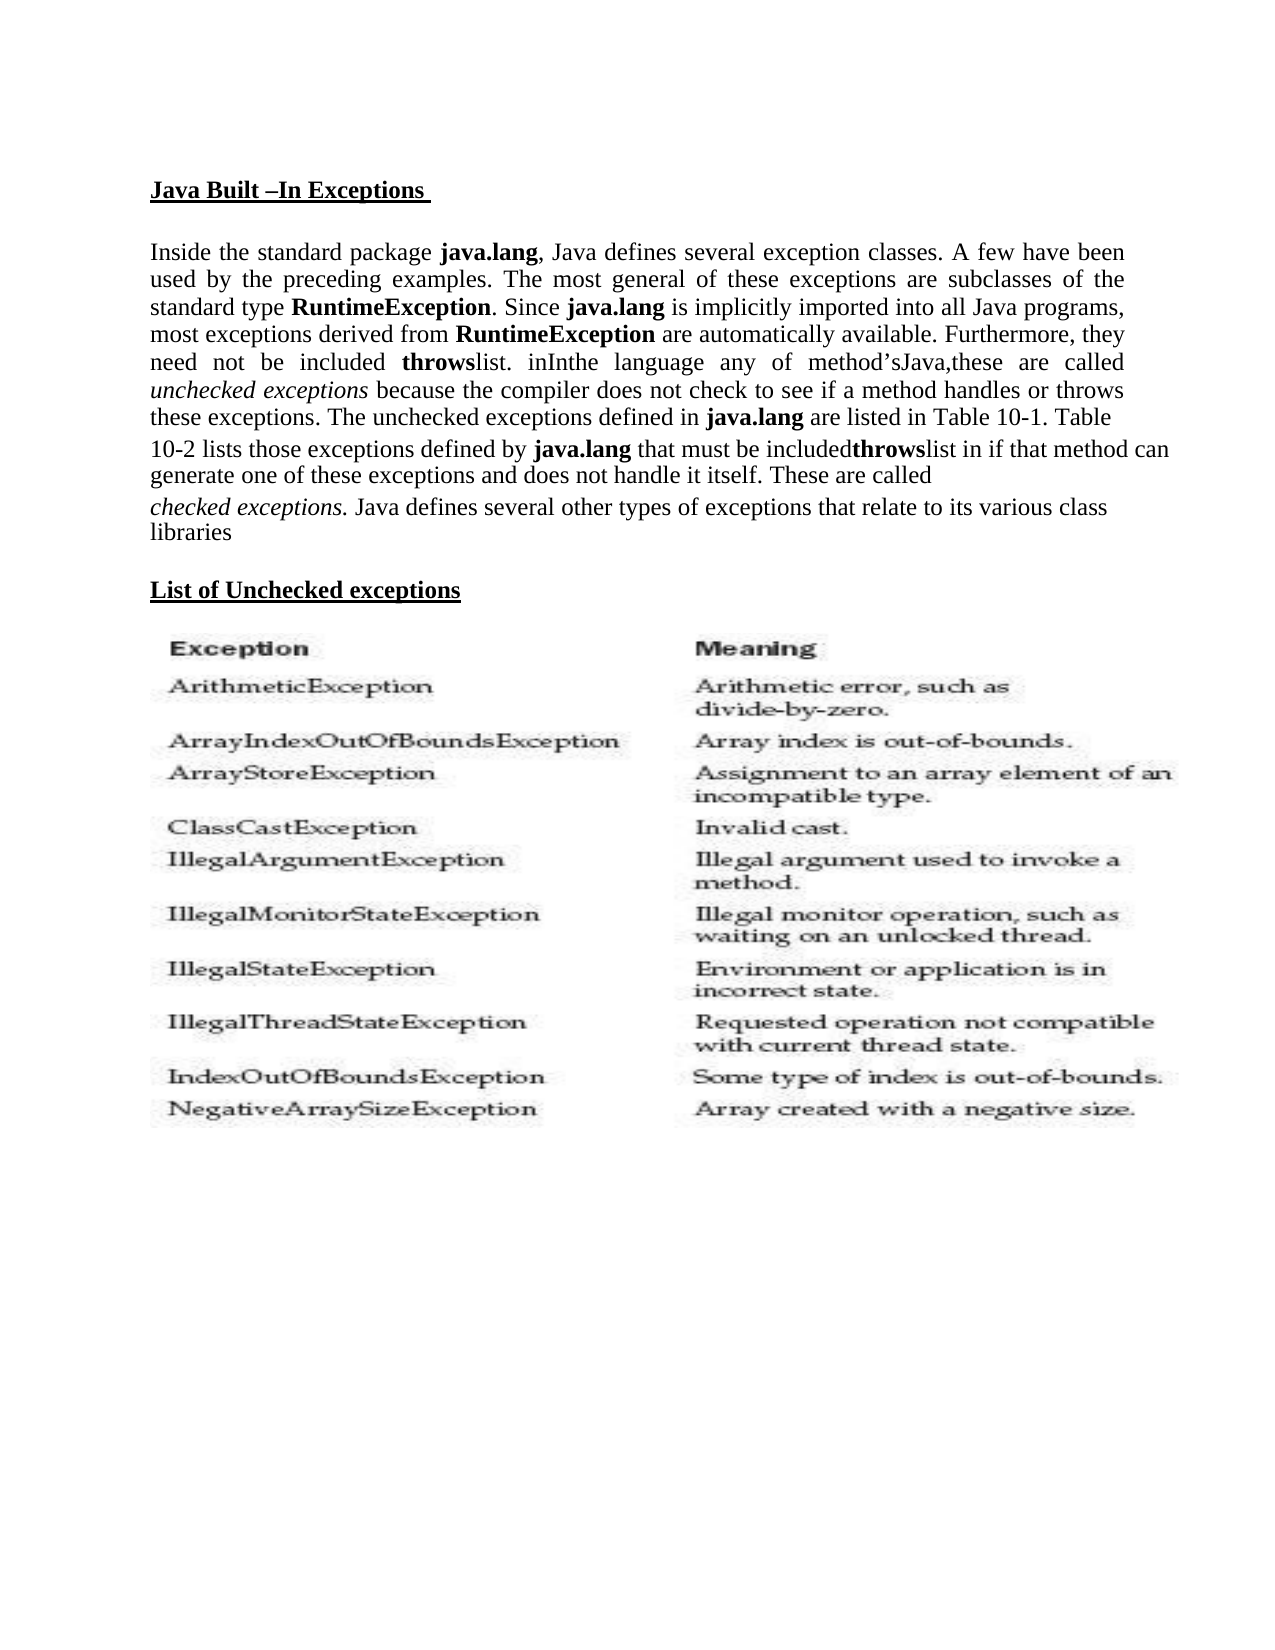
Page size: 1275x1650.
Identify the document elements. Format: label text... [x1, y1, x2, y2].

subtitle Java Built –In Exceptions [150, 175, 1275, 204]
text Inside the standard package java.lang, Java defines several exception classes. A few have been used by the preceding examples. The most general of these exceptions are subclasses of the standard type RuntimeException. Since java.lang is implicitly imported into all Java programs, most exceptions derived from RuntimeException are automatically available. Furthermore, they need not be included throwslist. inInthe language any of method’sJava,these are called unchecked exceptions because the compiler does not check to see if a method handles or throws these exceptions. The unchecked exceptions defined in java.lang are listed in Table 10-1. Table [150, 238, 1125, 431]
list lists those exceptions defined by java.lang that must be includedthrowslist in if that method can generate one of these exceptions and does not handle it itself. These are called [150, 437, 1169, 489]
picture [150, 633, 1179, 1128]
text checked exceptions. Java defines several other types of exceptions that relate to its various class libraries [150, 495, 1108, 546]
subtitle List of Unchecked exceptions [150, 575, 1275, 604]
